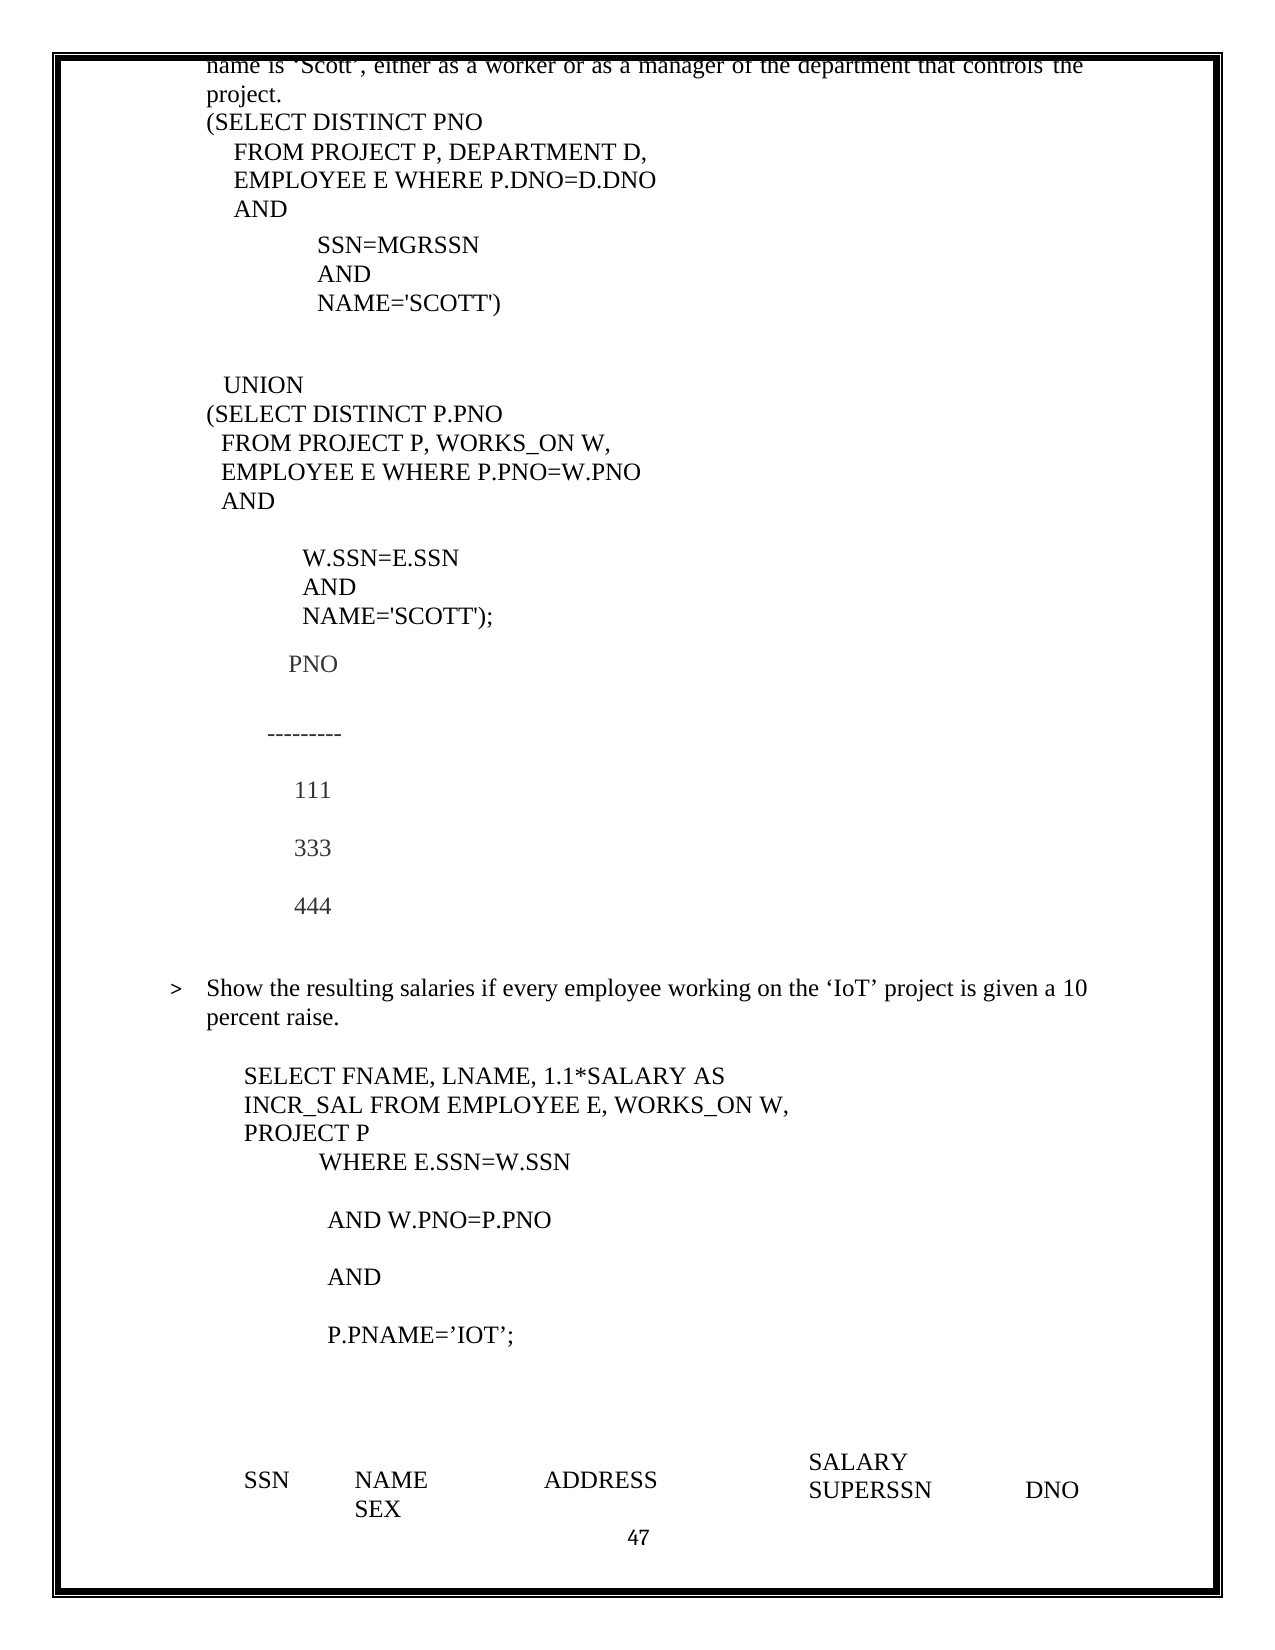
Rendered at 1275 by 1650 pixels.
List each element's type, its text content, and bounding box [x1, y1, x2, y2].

text W.SSN=E.SSN AND NAME='SCOTT'); [302, 543, 504, 630]
text SELECT FNAME, LNAME, 1.1*SALARY AS INCR_SAL FROM EMPLOYEE E, WORKS_ON W, PROJECT P [244, 1061, 802, 1147]
text (SELECT DISTINCT P.PNO [206, 399, 1210, 428]
text SSN NAME ADDRESS SEX [244, 1465, 774, 1523]
text FROM PROJECT P, DEPARTMENT D, EMPLOYEE E WHERE P.DNO=D.DNO AND [233, 137, 680, 223]
text SALARY [808, 1447, 1210, 1476]
list Show the resulting salaries if every employee working on the ‘IoT’ project is given a 10 percent raise. [169, 973, 1095, 1031]
text SSN=MGRSSN AND NAME='SCOTT') [317, 231, 522, 317]
text UNION [223, 370, 1210, 399]
text FROM PROJECT P, WORKS_ON W, EMPLOYEE E WHERE P.PNO=W.PNO AND [221, 428, 669, 515]
text PNO [288, 649, 1210, 678]
text SUPERSSN DNO [808, 1476, 1210, 1505]
text --------- 111 [267, 718, 344, 804]
text 444 [294, 891, 1210, 920]
text 333 [294, 833, 1210, 862]
text WHERE E.SSN=W.SSN AND W.PNO=P.PNO AND [319, 1147, 611, 1291]
text P.PNAME=’IOT’; [327, 1320, 1210, 1349]
text (SELECT DISTINCT PNO [206, 107, 1210, 137]
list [169, 61, 1083, 107]
